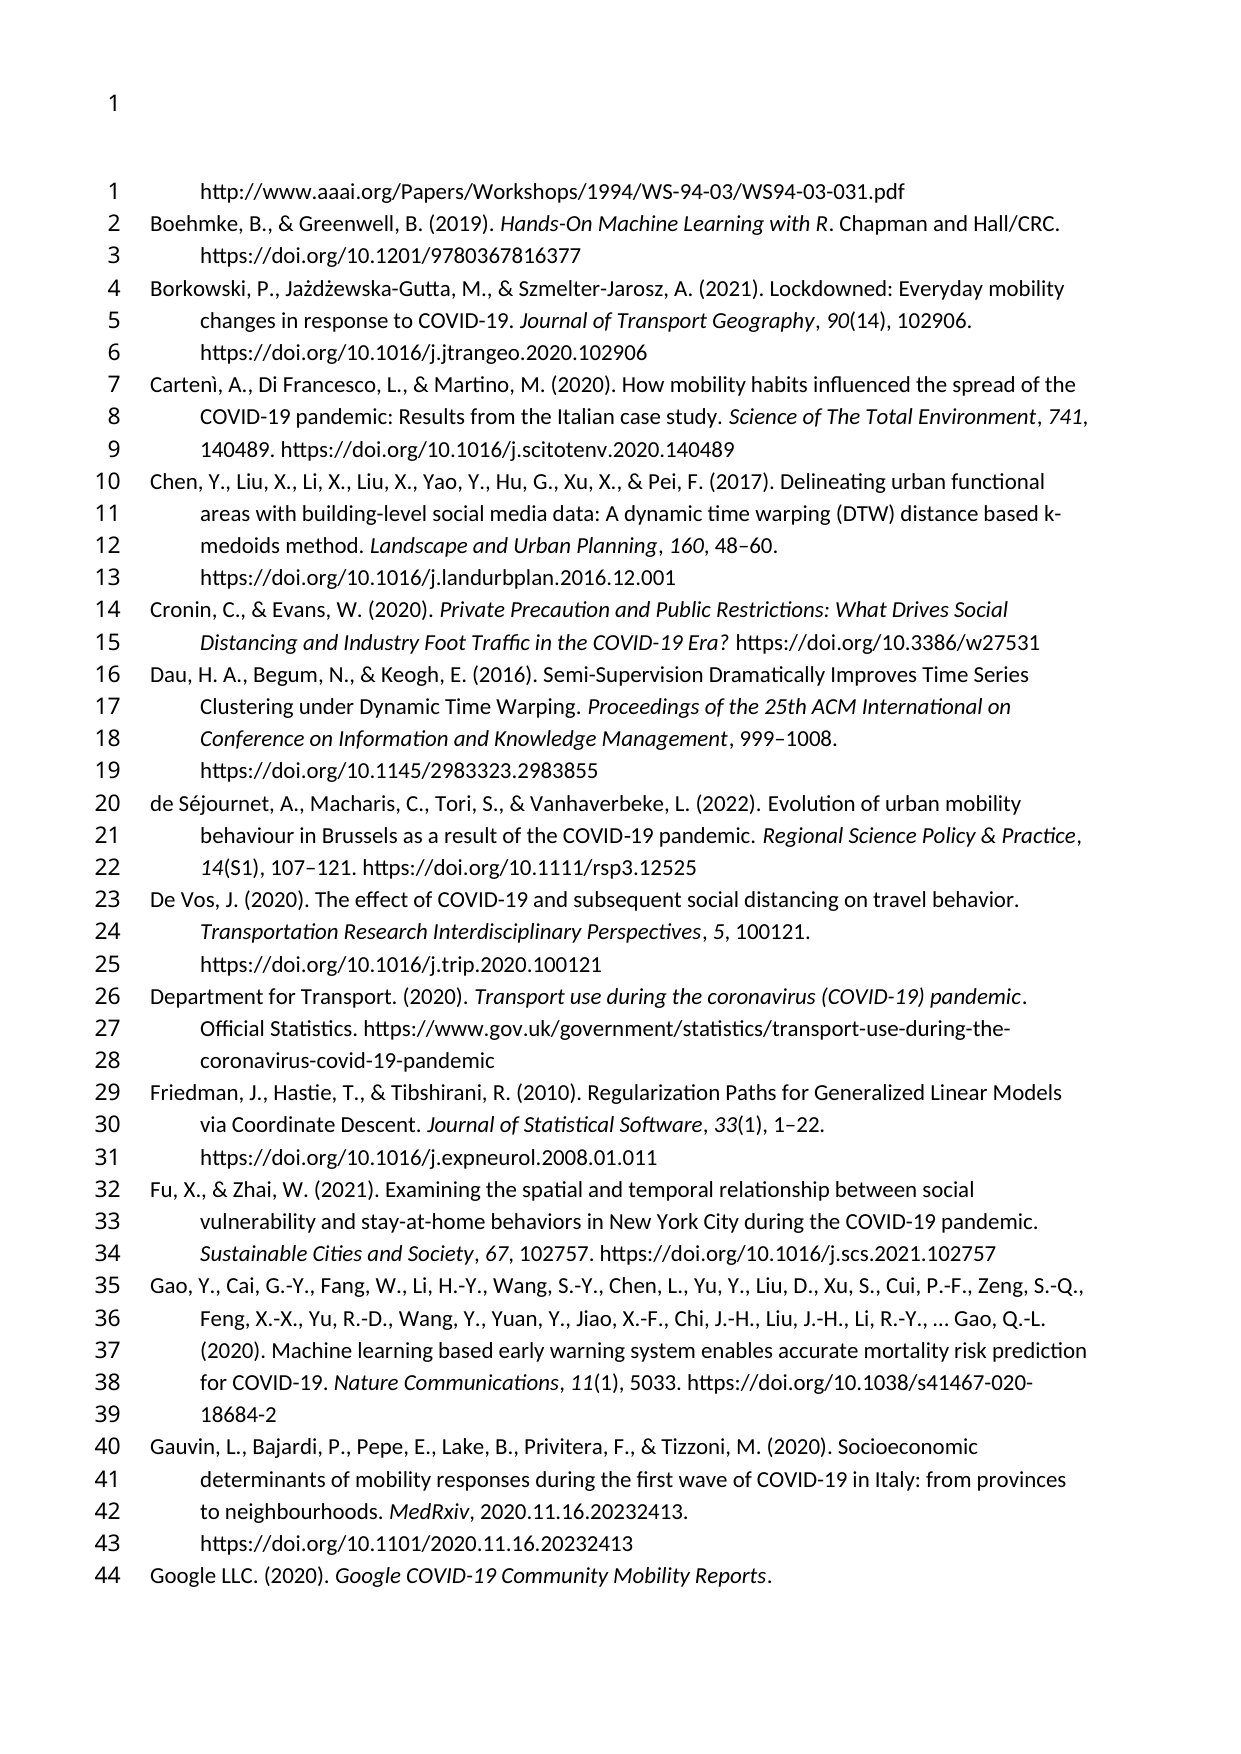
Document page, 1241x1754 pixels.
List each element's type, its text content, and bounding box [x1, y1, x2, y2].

text De Vos, J. (2020). The effect of COVID-19 and subsequent social distancing on travel behavior. Transportation Research Interdisciplinary Perspectives, 5, 100121. https://doi.org/10.1016/j.trip.2020.100121 [150, 885, 1090, 978]
text de Séjournet, A., Macharis, C., Tori, S., & Vanhaverbeke, L. (2022). Evolution of urban mobility behaviour in Brussels as a result of the COVID‐19 pandemic. Regional Science Policy & Practice, 14(S1), 107–121. https://doi.org/10.1111/rsp3.12525 [150, 789, 1090, 881]
text Cronin, C., & Evans, W. (2020). Private Precaution and Public Restrictions: What Drives Social Distancing and Industry Foot Traffic in the COVID-19 Era? https://doi.org/10.3386/w27531 [150, 596, 1090, 656]
text Boehmke, B., & Greenwell, B. (2019). Hands-On Machine Learning with R. Chapman and Hall/CRC. https://doi.org/10.1201/9780367816377 [150, 209, 1090, 269]
text Chen, Y., Liu, X., Li, X., Liu, X., Yao, Y., Hu, G., Xu, X., & Pei, F. (2017). Delineating urban functional areas with building-level social media data: A dynamic time warping (DTW) distance based k-medoids method. Landscape and Urban Planning, 160, 48–60. https://doi.org/10.1016/j.landurbplan.2016.12.001 [150, 467, 1090, 591]
text Gao, Y., Cai, G.-Y., Fang, W., Li, H.-Y., Wang, S.-Y., Chen, L., Yu, Y., Liu, D., Xu, S., Cui, P.-F., Zeng, S.-Q., Feng, X.-X., Yu, R.-D., Wang, Y., Yuan, Y., Jiao, X.-F., Chi, J.-H., Liu, J.-H., Li, R.-Y., … Gao, Q.-L. (2020). Machine learning based early warning system enables accurate mortality risk prediction for COVID-19. Nature Communications, 11(1), 5033. https://doi.org/10.1038/s41467-020-18684-2 [150, 1272, 1090, 1428]
text Fu, X., & Zhai, W. (2021). Examining the spatial and temporal relationship between social vulnerability and stay-at-home behaviors in New York City during the COVID-19 pandemic. Sustainable Cities and Society, 67, 102757. https://doi.org/10.1016/j.scs.2021.102757 [150, 1175, 1090, 1267]
text Borkowski, P., Jażdżewska-Gutta, M., & Szmelter-Jarosz, A. (2021). Lockdowned: Everyday mobility changes in response to COVID-19. Journal of Transport Geography, 90(14), 102906. https://doi.org/10.1016/j.jtrangeo.2020.102906 [150, 274, 1090, 366]
text Friedman, J., Hastie, T., & Tibshirani, R. (2010). Regularization Paths for Generalized Linear Models via Coordinate Descent. Journal of Statistical Software, 33(1), 1–22. https://doi.org/10.1016/j.expneurol.2008.01.011 [150, 1078, 1090, 1171]
text Gauvin, L., Bajardi, P., Pepe, E., Lake, B., Privitera, F., & Tizzoni, M. (2020). Socioeconomic determinants of mobility responses during the first wave of COVID-19 in Italy: from provinces to neighbourhoods. MedRxiv, 2020.11.16.20232413. https://doi.org/10.1101/2020.11.16.20232413 [150, 1432, 1090, 1557]
text Cartenì, A., Di Francesco, L., & Martino, M. (2020). How mobility habits influenced the spread of the COVID-19 pandemic: Results from the Italian case study. Science of The Total Environment, 741, 140489. https://doi.org/10.1016/j.scitotenv.2020.140489 [150, 370, 1090, 463]
text Google LLC. (2020). Google COVID-19 Community Mobility Reports. https://www.google.com/covid19/mobility/ [150, 1561, 1090, 1589]
text Dau, H. A., Begum, N., & Keogh, E. (2016). Semi-Supervision Dramatically Improves Time Series Clustering under Dynamic Time Warping. Proceedings of the 25th ACM International on Conference on Information and Knowledge Management, 999–1008. https://doi.org/10.1145/2983323.2983855 [150, 660, 1090, 784]
text Department for Transport. (2020). Transport use during the coronavirus (COVID-19) pandemic. Official Statistics. https://www.gov.uk/government/statistics/transport-use-during-the-coronavirus-covid-19-pandemic [150, 982, 1090, 1074]
